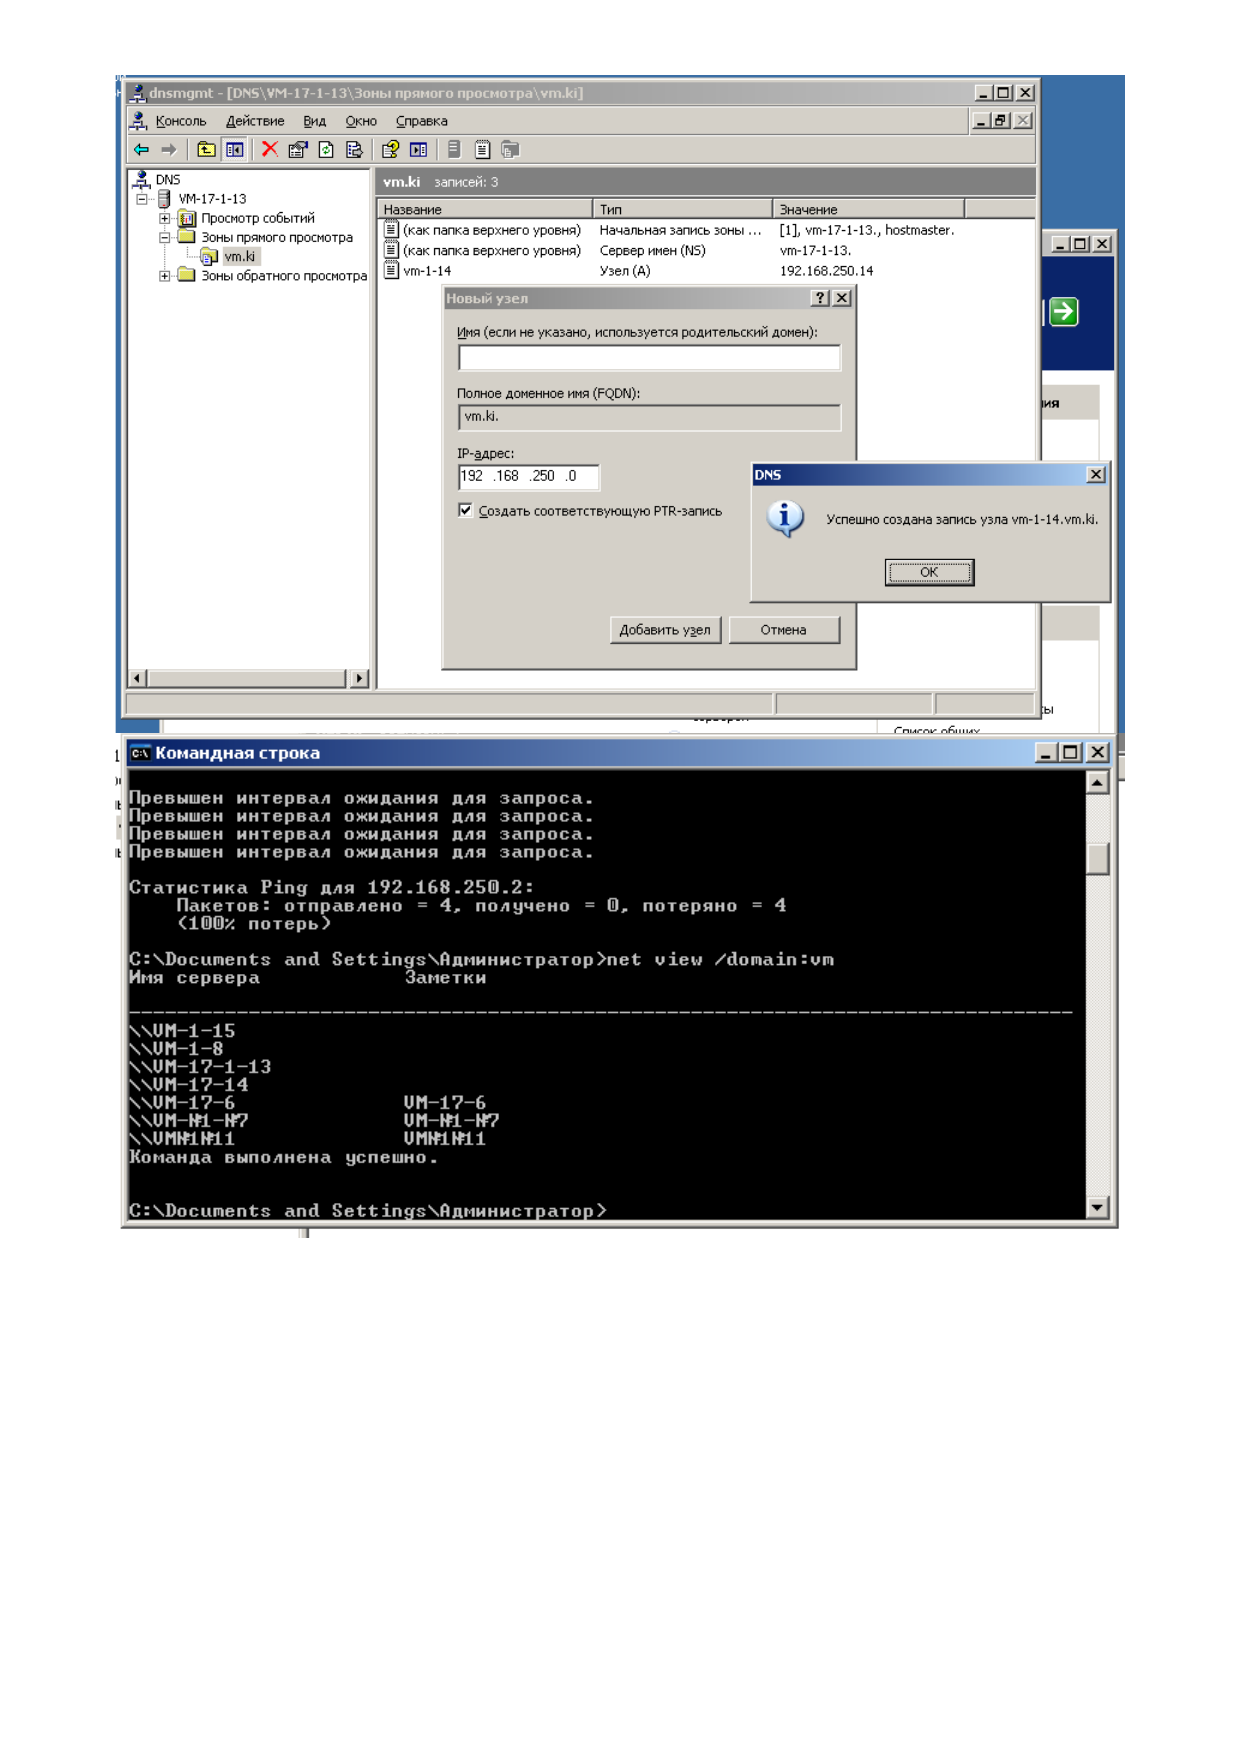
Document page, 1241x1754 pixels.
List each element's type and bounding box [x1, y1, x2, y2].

picture [115, 75, 1125, 1238]
